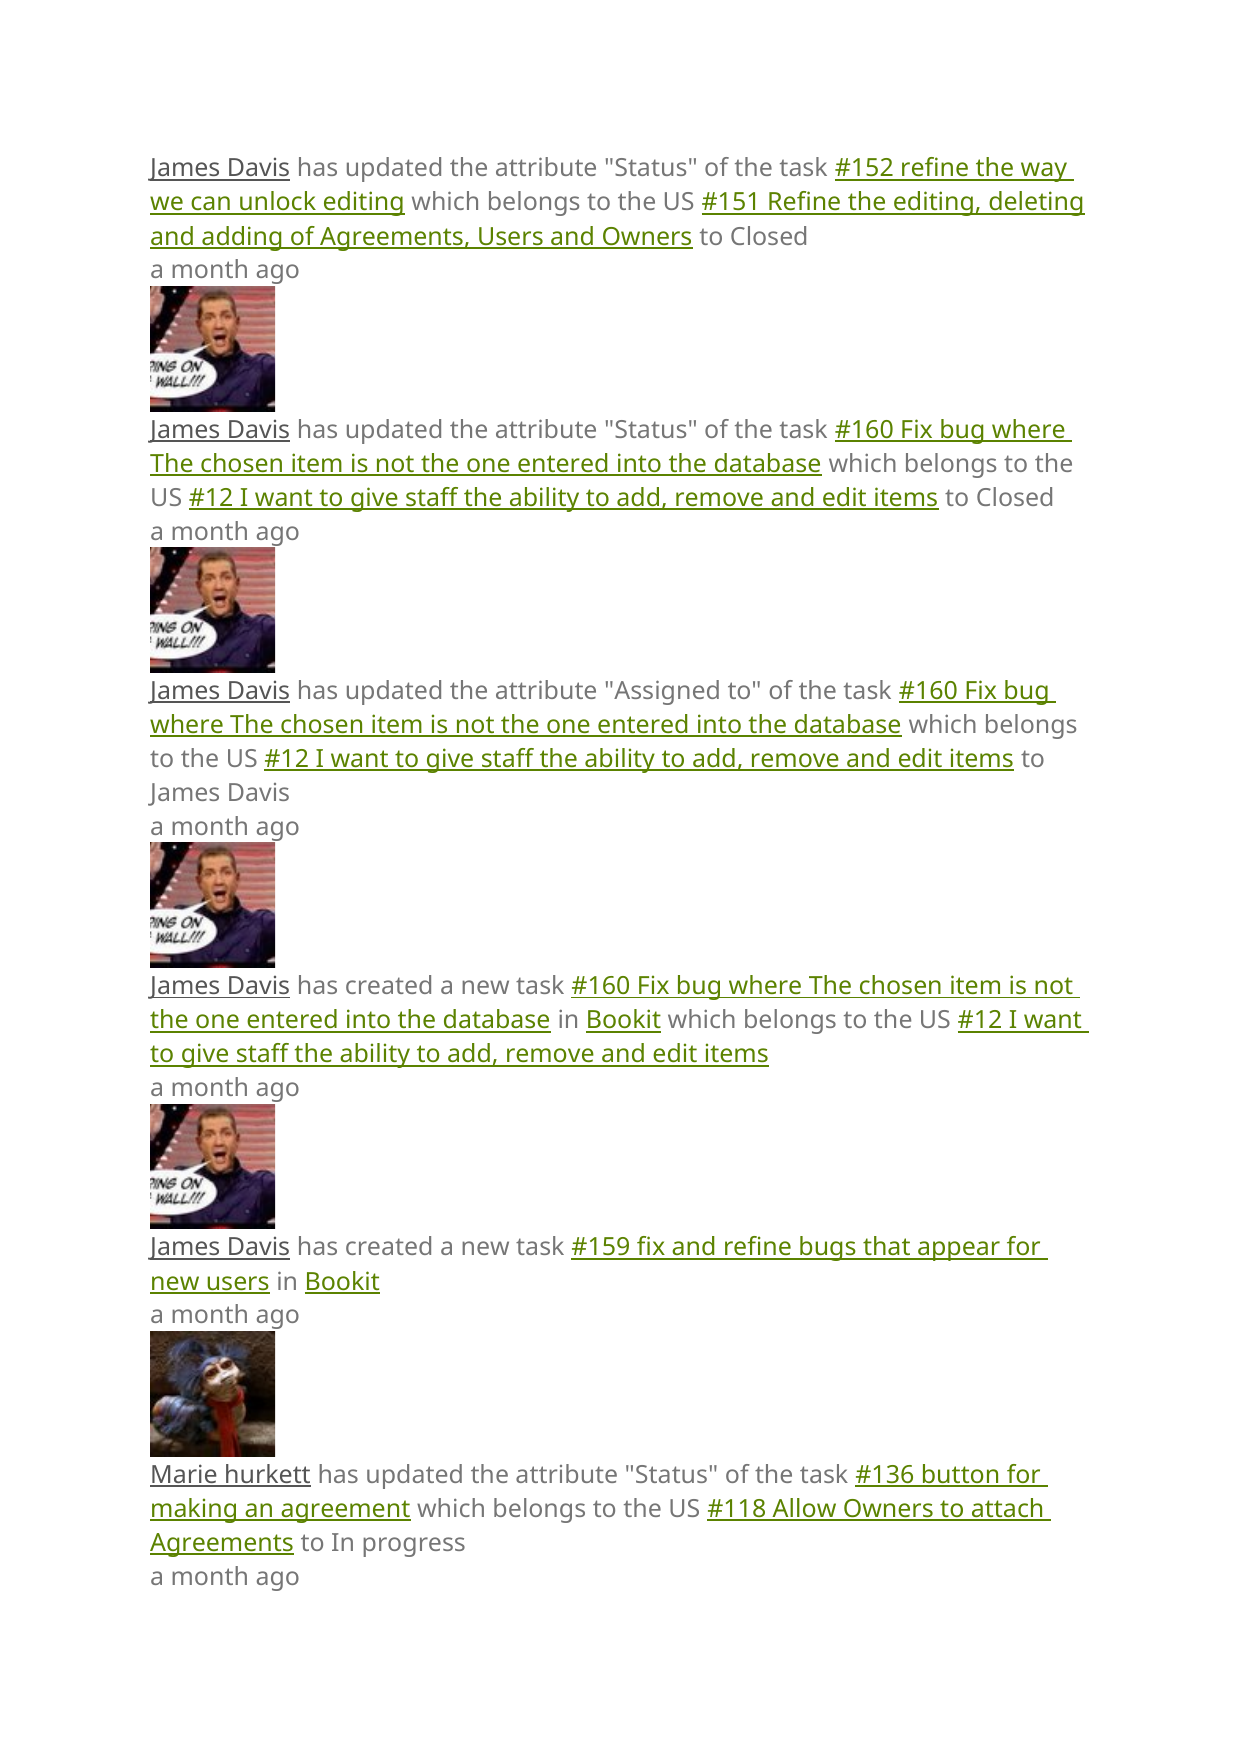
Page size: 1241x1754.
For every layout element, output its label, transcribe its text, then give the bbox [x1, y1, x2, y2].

text James Davis has updated the attribute "Assigned to" of the task #160 Fix bug where The chosen item is not the one entered into the database which belongs to the US #12 I want to give staff the ability to add, remove and edit items to James Davis [150, 672, 1090, 809]
text James Davis has created a new task #160 Fix bug where The chosen item is not the one entered into the database in Bookit which belongs to the US #12 I want to give staff the ability to add, remove and edit items [150, 968, 1090, 1070]
text James Davis has updated the attribute "Status" of the task #152 refine the way we can unlock editing which belongs to the US #151 Refine the editing, deleting and adding of Agreements, Users and Owners to Closed [150, 150, 1090, 252]
picture [150, 842, 275, 968]
text a month ago [150, 1070, 1090, 1104]
text a month ago [150, 809, 1090, 843]
text Marie hurkett has updated the attribute "Status" of the task #136 button for making an agreement which belongs to the US #118 Allow Owners to attach Agreements to In progress [150, 1456, 1090, 1558]
text a month ago [150, 1558, 1090, 1592]
picture [150, 1104, 275, 1229]
text a month ago [150, 252, 1090, 286]
text James Davis has created a new task #159 fix and refine bugs that appear for new users in Bookit [150, 1229, 1090, 1297]
picture [150, 1331, 275, 1457]
picture [150, 547, 275, 673]
text a month ago [150, 1297, 1090, 1331]
picture [150, 286, 275, 412]
text a month ago [150, 513, 1090, 547]
text James Davis has updated the attribute "Status" of the task #160 Fix bug where The chosen item is not the one entered into the database which belongs to the US #12 I want to give staff the ability to add, remove and edit items to Closed [150, 411, 1090, 513]
